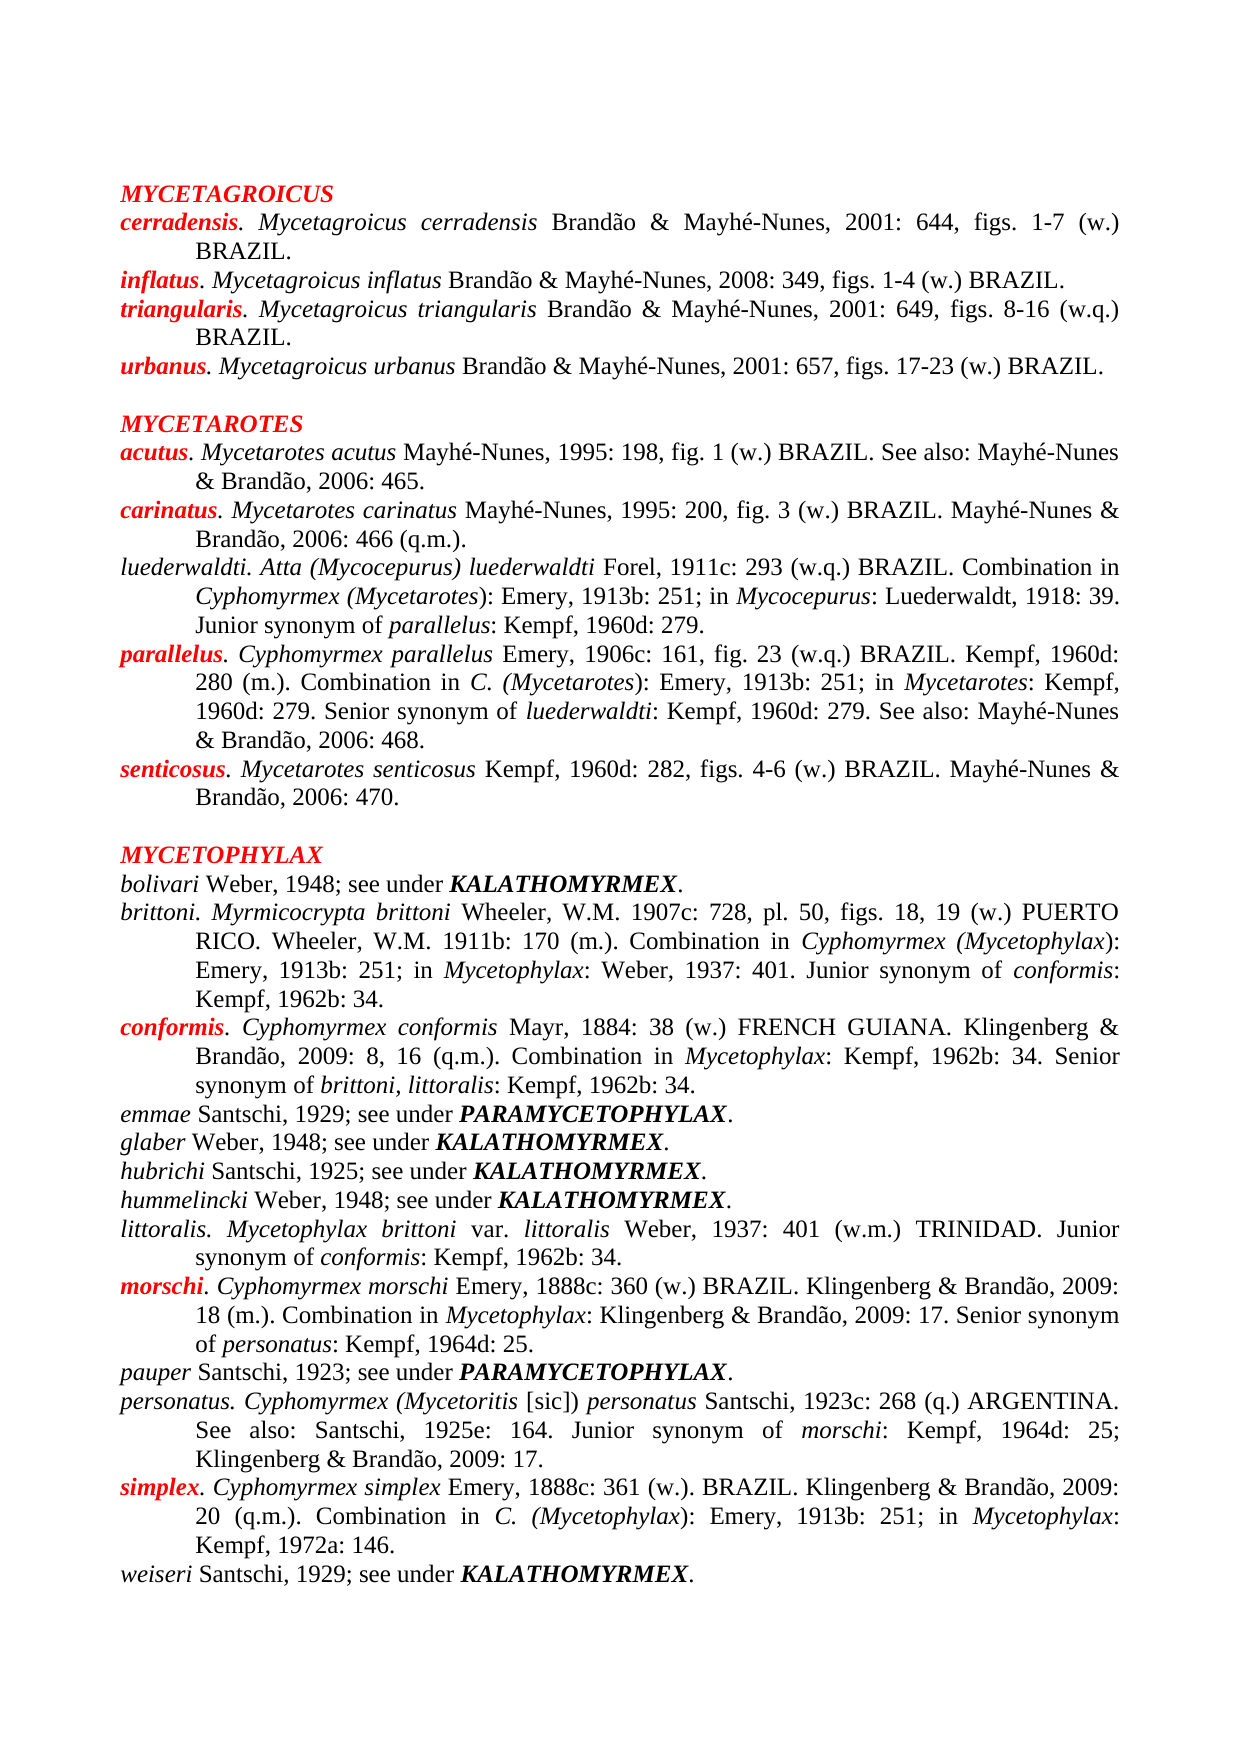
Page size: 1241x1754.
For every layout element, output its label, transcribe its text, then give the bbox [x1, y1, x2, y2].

text emmae Santschi, 1929; see under PARAMYCETOPHYLAX. [120, 1099, 1120, 1127]
text brittoni. Myrmicocrypta brittoni Wheeler, W.M. 1907c: 728, pl. 50, figs. 18, 19 (w.) PUERTO RICO. Wheeler, W.M. 1911b: 170 (m.). Combination in Cyphomyrmex (Mycetophylax): Emery, 1913b: 251; in Mycetophylax: Weber, 1937: 401. Junior synonym of conformis: Kempf, 1962b: 34. [120, 897, 1120, 1012]
text acutus. Mycetarotes acutus Mayhé-Nunes, 1995: 198, fig. 1 (w.) BRAZIL. See also: Mayhé-Nunes & Brandão, 2006: 465. [120, 437, 1120, 495]
text morschi. Cyphomyrmex morschi Emery, 1888c: 360 (w.) BRAZIL. Klingenberg & Brandão, 2009: 18 (m.). Combination in Mycetophylax: Klingenberg & Brandão, 2009: 17. Senior synonym of personatus: Kempf, 1964d: 25. [120, 1271, 1120, 1357]
text parallelus. Cyphomyrmex parallelus Emery, 1906c: 161, fig. 23 (w.q.) BRAZIL. Kempf, 1960d: 280 (m.). Combination in C. (Mycetarotes): Emery, 1913b: 251; in Mycetarotes: Kempf, 1960d: 279. Senior synonym of luederwaldti: Kempf, 1960d: 279. See also: Mayhé-Nunes & Brandão, 2006: 468. [120, 639, 1120, 754]
text carinatus. Mycetarotes carinatus Mayhé-Nunes, 1995: 200, fig. 3 (w.) BRAZIL. Mayhé-Nunes & Brandão, 2006: 466 (q.m.). [120, 495, 1120, 552]
text triangularis. Mycetagroicus triangularis Brandão & Mayhé-Nunes, 2001: 649, figs. 8-16 (w.q.) BRAZIL. [120, 294, 1120, 351]
text simplex. Cyphomyrmex simplex Emery, 1888c: 361 (w.). BRAZIL. Klingenberg & Brandão, 2009: 20 (q.m.). Combination in C. (Mycetophylax): Emery, 1913b: 251; in Mycetophylax: Kempf, 1972a: 146. [120, 1472, 1120, 1559]
text MYCETAROTES [120, 409, 1120, 437]
text urbanus. Mycetagroicus urbanus Brandão & Mayhé-Nunes, 2001: 657, figs. 17-23 (w.) BRAZIL. [120, 351, 1120, 380]
text MYCETAGROICUS [120, 179, 1120, 207]
text bolivari Weber, 1948; see under KALATHOMYRMEX. [120, 869, 1120, 897]
text hubrichi Santschi, 1925; see under KALATHOMYRMEX. [120, 1156, 1120, 1185]
text senticosus. Mycetarotes senticosus Kempf, 1960d: 282, figs. 4-6 (w.) BRAZIL. Mayhé-Nunes & Brandão, 2006: 470. [120, 754, 1120, 811]
text conformis. Cyphomyrmex conformis Mayr, 1884: 38 (w.) FRENCH GUIANA. Klingenberg & Brandão, 2009: 8, 16 (q.m.). Combination in Mycetophylax: Kempf, 1962b: 34. Senior synonym of brittoni, littoralis: Kempf, 1962b: 34. [120, 1012, 1120, 1099]
text cerradensis. Mycetagroicus cerradensis Brandão & Mayhé-Nunes, 2001: 644, figs. 1-7 (w.) BRAZIL. [120, 207, 1120, 265]
text weiseri Santschi, 1929; see under KALATHOMYRMEX. [120, 1559, 1120, 1587]
text luederwaldti. Atta (Mycocepurus) luederwaldti Forel, 1911c: 293 (w.q.) BRAZIL. Combination in Cyphomyrmex (Mycetarotes): Emery, 1913b: 251; in Mycocepurus: Luederwaldt, 1918: 39. Junior synonym of parallelus: Kempf, 1960d: 279. [120, 552, 1120, 639]
text MYCETOPHYLAX [120, 840, 1120, 869]
text pauper Santschi, 1923; see under PARAMYCETOPHYLAX. [120, 1357, 1120, 1386]
text glaber Weber, 1948; see under KALATHOMYRMEX. [120, 1127, 1120, 1156]
text littoralis. Mycetophylax brittoni var. littoralis Weber, 1937: 401 (w.m.) TRINIDAD. Junior synonym of conformis: Kempf, 1962b: 34. [120, 1214, 1120, 1271]
text hummelincki Weber, 1948; see under KALATHOMYRMEX. [120, 1185, 1120, 1214]
text inflatus. Mycetagroicus inflatus Brandão & Mayhé-Nunes, 2008: 349, figs. 1-4 (w.) BRAZIL. [120, 265, 1120, 294]
text personatus. Cyphomyrmex (Mycetoritis [sic]) personatus Santschi, 1923c: 268 (q.) ARGENTINA. See also: Santschi, 1925e: 164. Junior synonym of morschi: Kempf, 1964d: 25; Klingenberg & Brandão, 2009: 17. [120, 1386, 1120, 1472]
